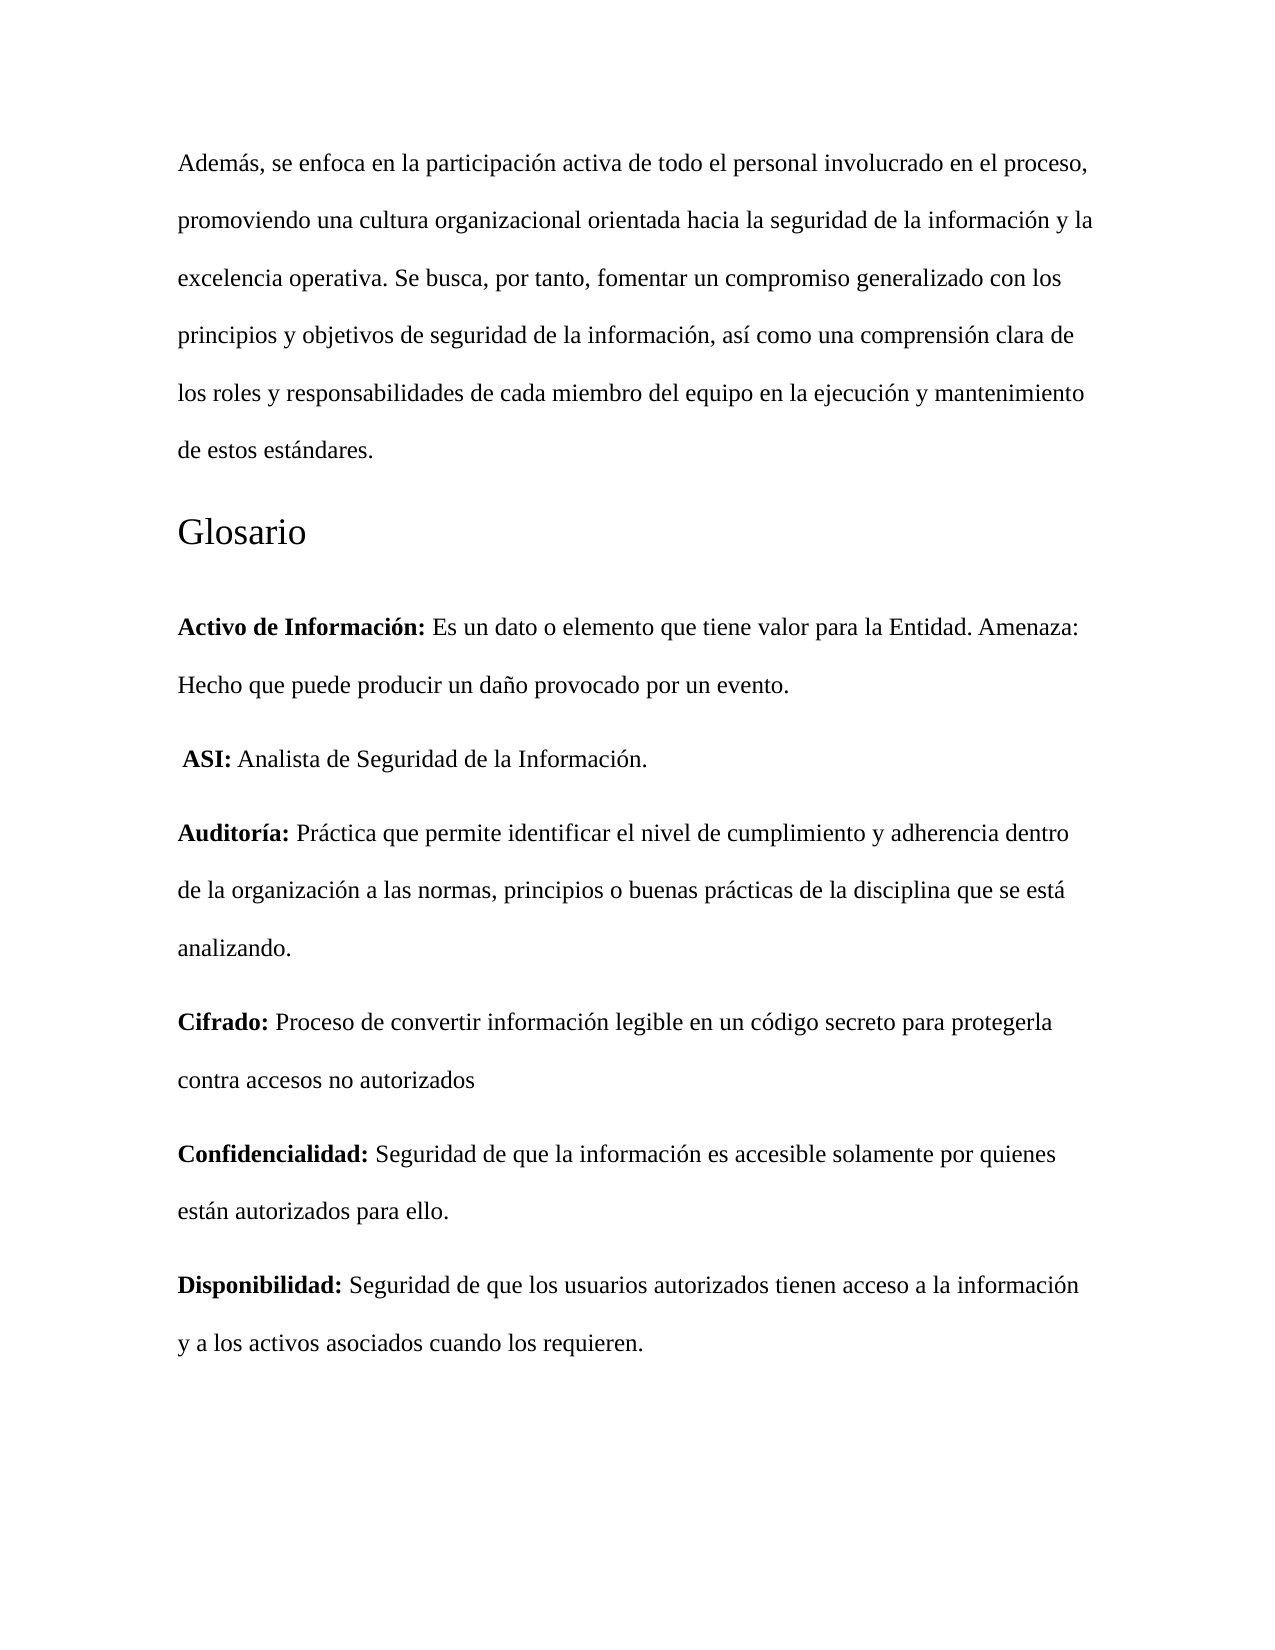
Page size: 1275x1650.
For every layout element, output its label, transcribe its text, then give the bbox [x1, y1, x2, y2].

text Confidencialidad: Seguridad de que la información es accesible solamente por quienes están autorizados para ello. [177, 1139, 1098, 1225]
text ASI: Analista de Seguridad de la Información. [177, 744, 1098, 773]
subtitle Glosario [177, 509, 1098, 552]
text Además, se enfoca en la participación activa de todo el personal involucrado en el proceso, promoviendo una cultura organizacional orientada hacia la seguridad de la información y la excelencia operativa. Se busca, por tanto, fomentar un compromiso generalizado con los principios y objetivos de seguridad de la información, así como una comprensión clara de los roles y responsabilidades de cada miembro del equipo en la ejecución y mantenimiento de estos estándares. [177, 148, 1098, 464]
text Disponibilidad: Seguridad de que los usuarios autorizados tienen acceso a la información y a los activos asociados cuando los requieren. [177, 1271, 1098, 1357]
text Cifrado: Proceso de convertir información legible en un código secreto para protegerla contra accesos no autorizados [177, 1007, 1098, 1093]
text Activo de Información: Es un dato o elemento que tiene valor para la Entidad. Amenaza: Hecho que puede producir un daño provocado por un evento. [177, 612, 1098, 698]
text Auditoría: Práctica que permite identificar el nivel de cumplimiento y adherencia dentro de la organización a las normas, principios o buenas prácticas de la disciplina que se está analizando. [177, 818, 1098, 962]
